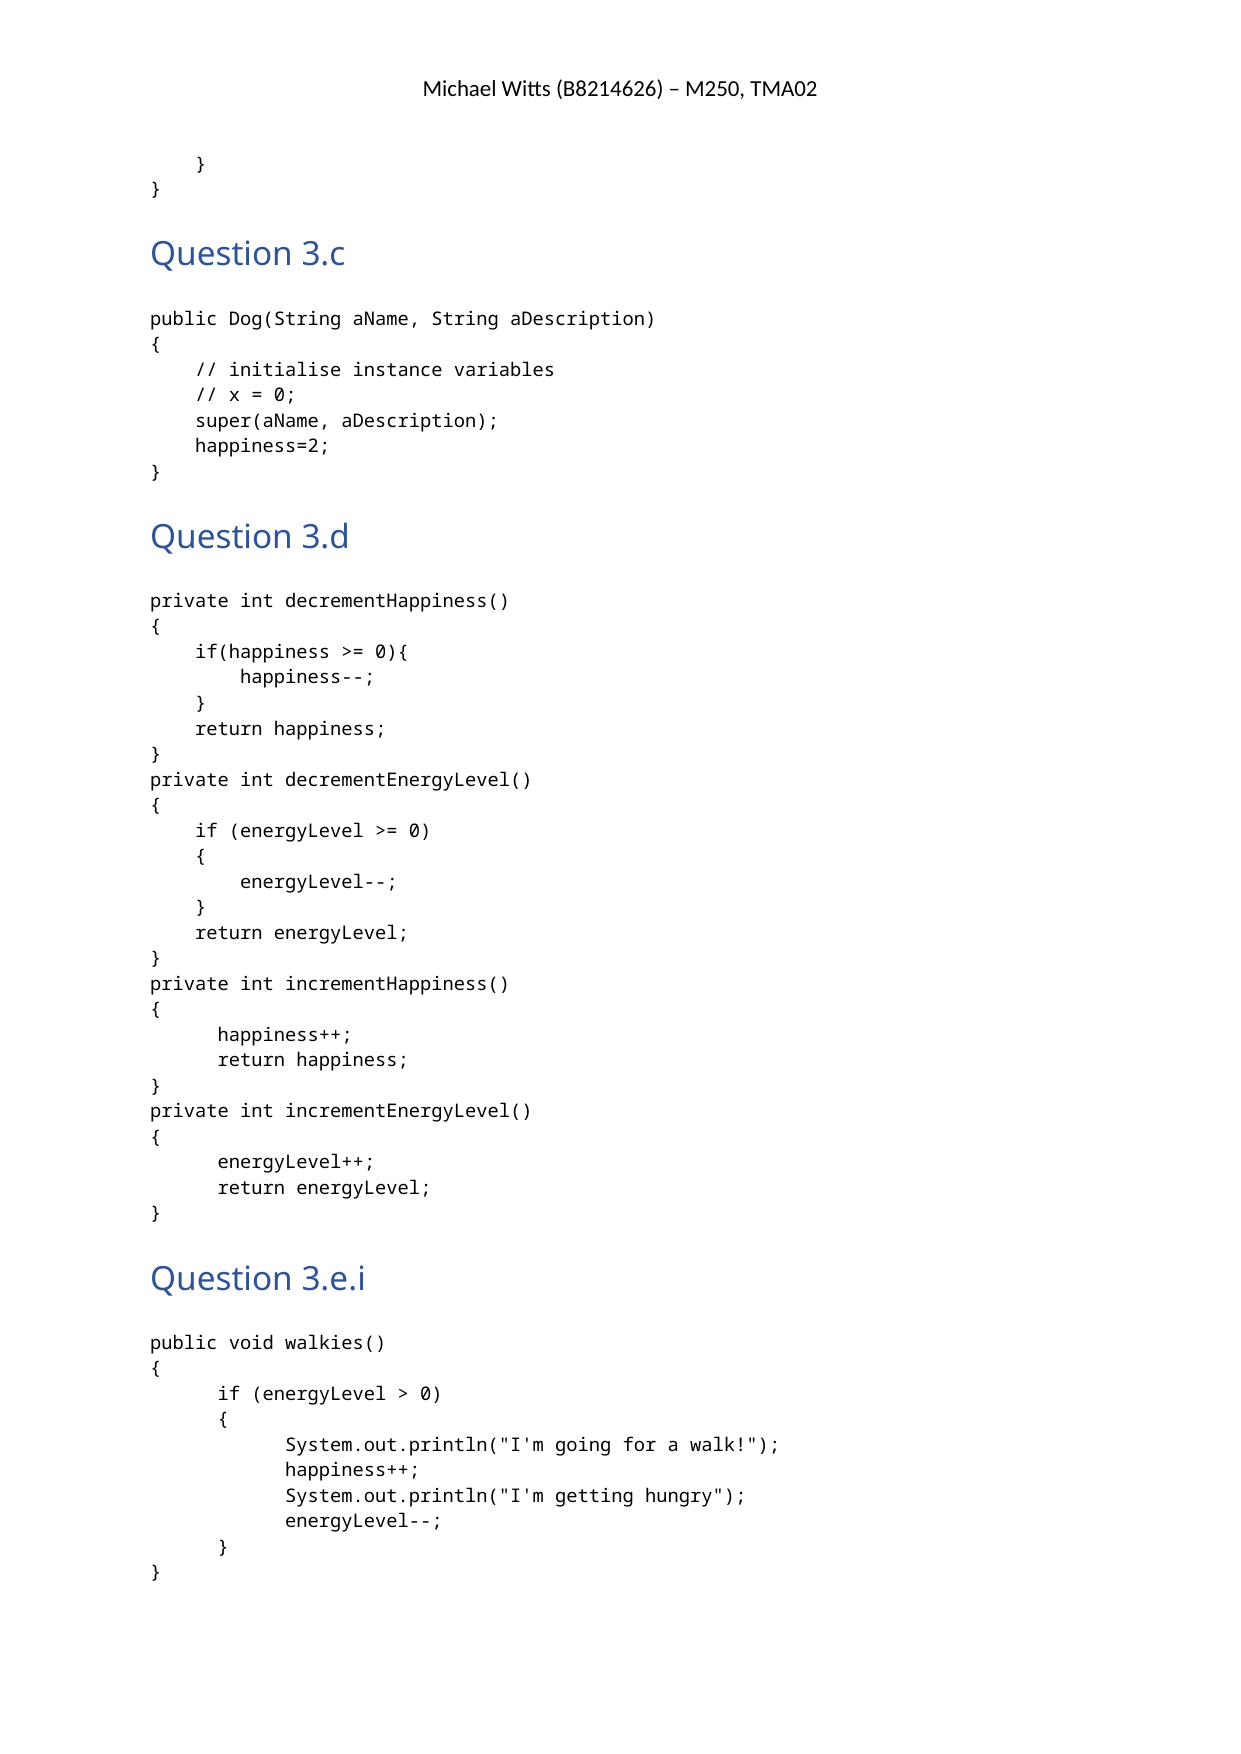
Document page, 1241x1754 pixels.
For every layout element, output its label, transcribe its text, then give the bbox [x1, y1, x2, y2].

text Question 3.d [150, 513, 1090, 558]
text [150, 150, 1090, 201]
text public void walkies() { if (energyLevel > 0) { System.out.println("I'm going for a walk!"); happiness++; System.out.println("I'm getting hungry"); energyLevel--; } } [150, 1329, 1090, 1584]
text Question 3.c [150, 230, 1090, 276]
text private int decrementHappiness() { if(happiness >= 0){ happiness--; } return happiness; } private int decrementEnergyLevel() { if (energyLevel >= 0) { energyLevel--; } return energyLevel; } private int incrementHappiness() { happiness++; return happiness; } private int incrementEnergyLevel() { energyLevel++; return energyLevel; } [150, 587, 1090, 1225]
text Question 3.e.i [150, 1254, 1090, 1300]
text public Dog(String aName, String aDescription) { // initialise instance variables // x = 0; super(aName, aDescription); happiness=2; } [150, 305, 1090, 483]
